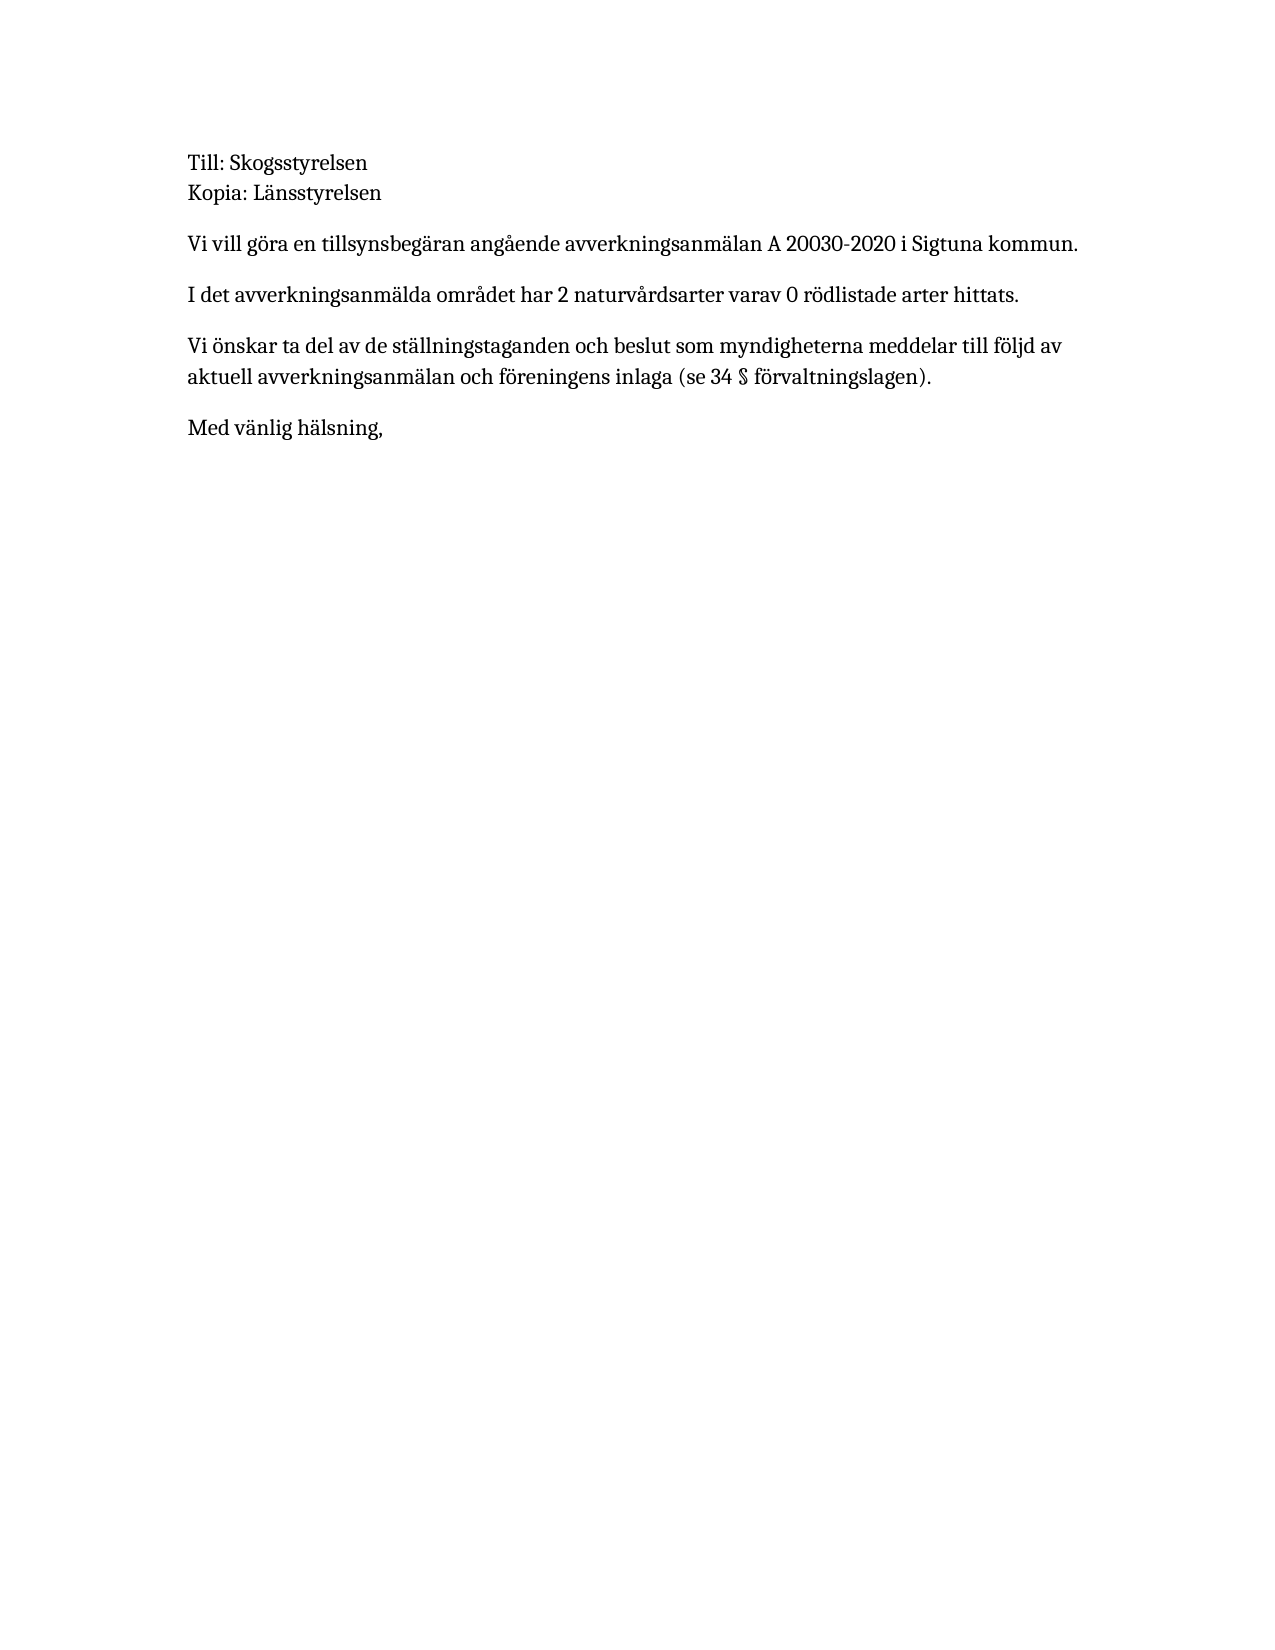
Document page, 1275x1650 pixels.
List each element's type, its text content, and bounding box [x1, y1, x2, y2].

text Vi önskar ta del av de ställningstaganden och beslut som myndigheterna meddelar till följd av aktuell avverkningsanmälan och föreningens inlaga (se 34 § förvaltningslagen). [187, 333, 1087, 390]
text Med vänlig hälsning, [187, 414, 1087, 471]
text Till: Skogsstyrelsen Kopia: Länsstyrelsen [187, 150, 1087, 207]
text I det avverkningsanmälda området har 2 naturvårdsarter varav 0 rödlistade arter hittats. [187, 282, 1087, 309]
text Vi vill göra en tillsynsbegäran angående avverkningsanmälan A 20030-2020 i Sigtuna kommun. [187, 231, 1087, 258]
